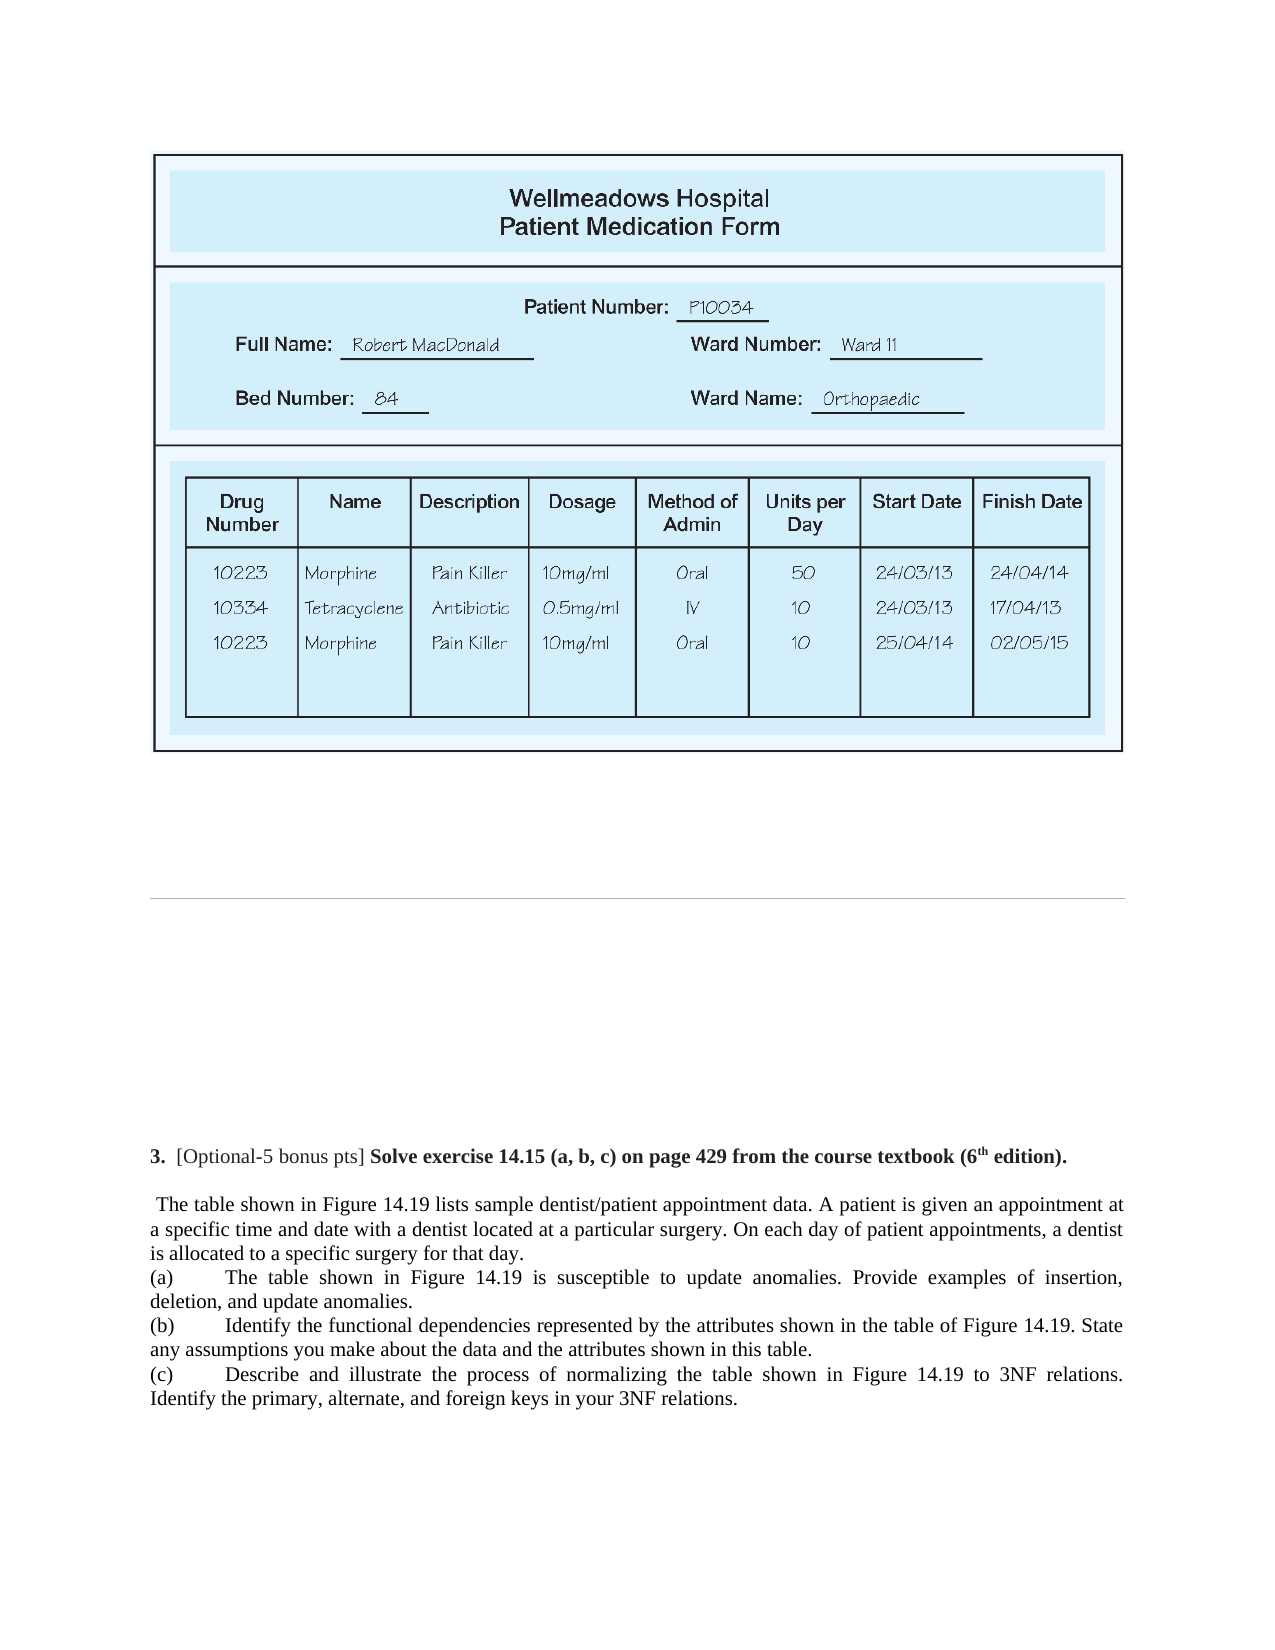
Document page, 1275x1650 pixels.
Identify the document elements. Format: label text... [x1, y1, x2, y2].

text ﻿﻿ The table shown in Figure 14.19 lists sample dentist/patient appointment data. A patient is given an appointment at a specific time and date with a dentist located at a particular surgery. On each day of patient appointments, a dentist is allocated to a specific surgery for that day. [150, 1192, 1125, 1265]
text 3. [Optional-5 bonus pts] Solve exercise 14.15 (a, b, c) on page 429 from the course textbook (6th edition). [150, 1143, 1125, 1168]
text (c) Describe and illustrate the process of normalizing the table shown in Figure 14.19 to 3NF relations. Identify the primary, alternate, and foreign keys in your 3NF relations. [150, 1361, 1125, 1409]
text (b) Identify the functional dependencies represented by the attributes shown in the table of Figure 14.19. State any assumptions you make about the data and the attributes shown in this table. [150, 1313, 1125, 1361]
text (a) The table shown in Figure 14.19 is susceptible to update anomalies. Provide examples of insertion, deletion, and update anomalies. [150, 1265, 1125, 1313]
picture [150, 150, 1125, 754]
